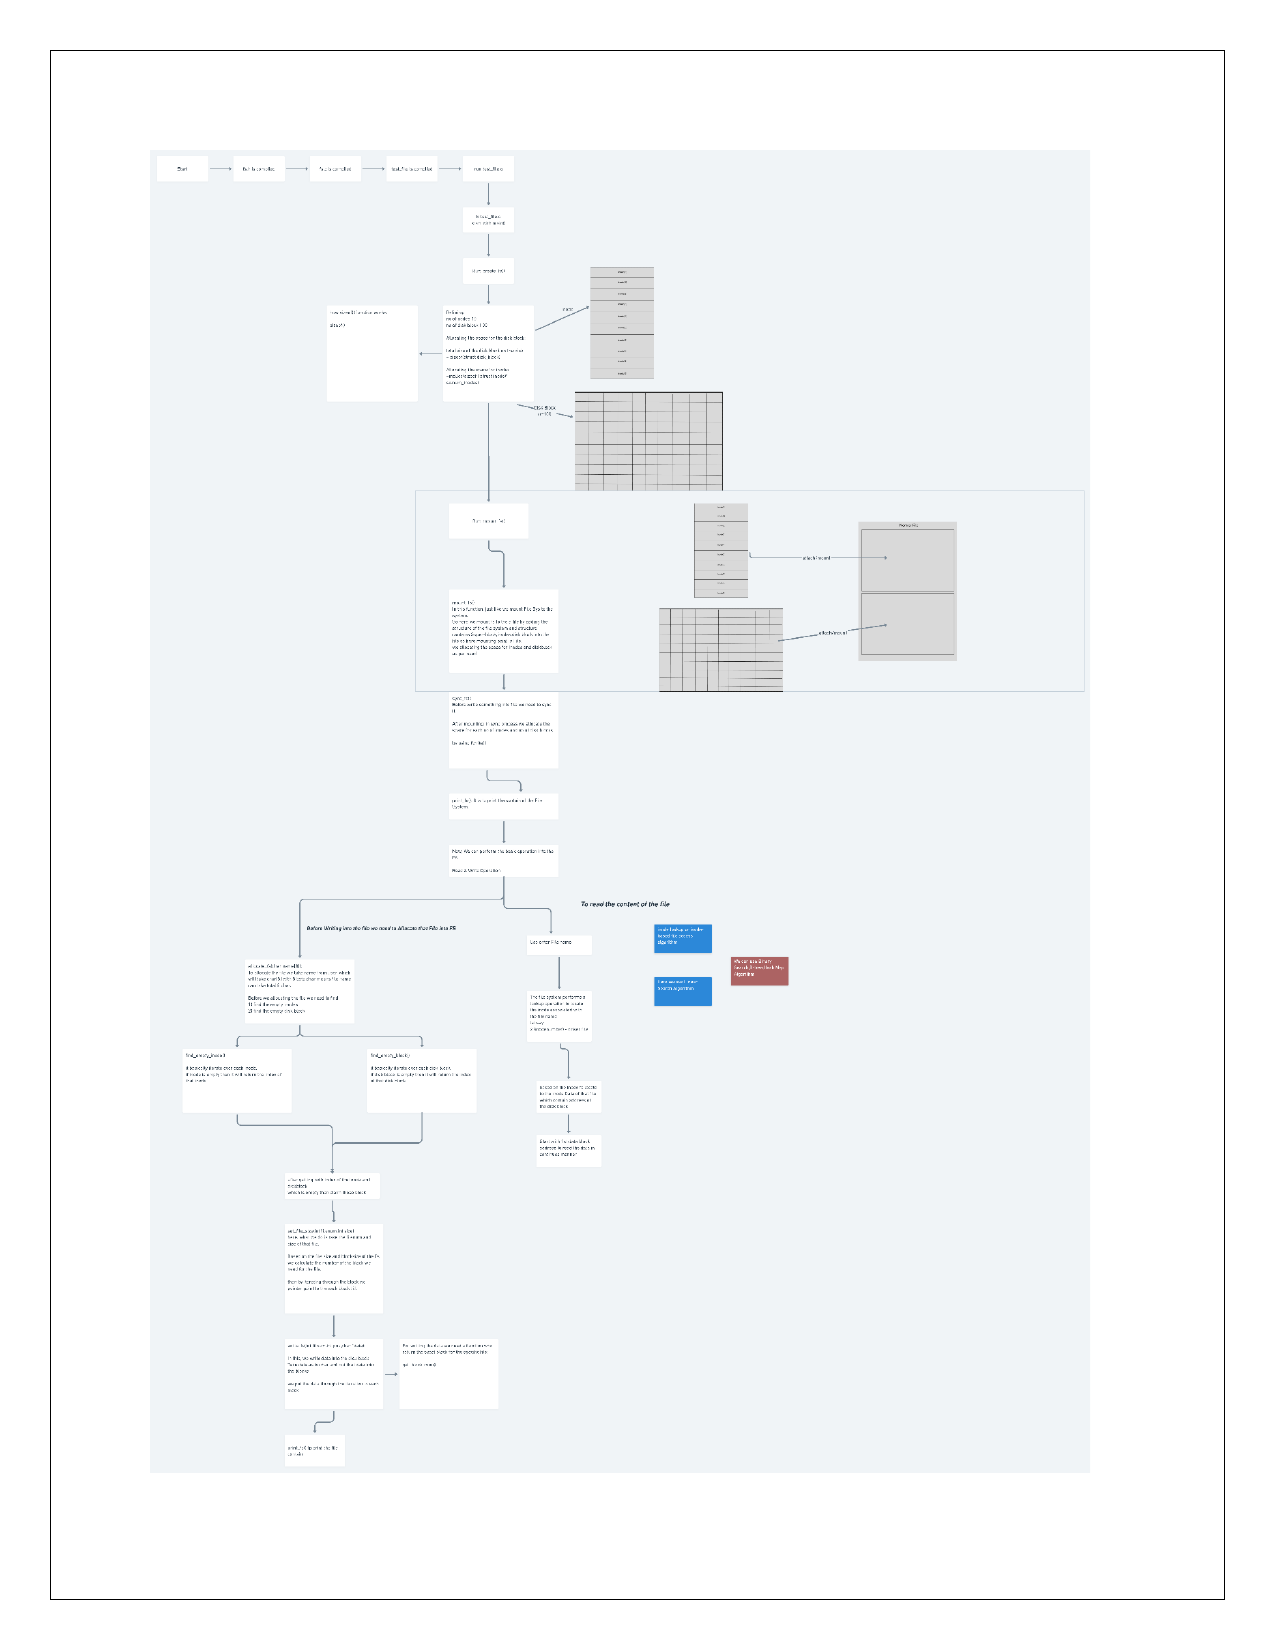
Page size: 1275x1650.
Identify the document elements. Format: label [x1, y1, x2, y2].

picture [150, 150, 1091, 1473]
